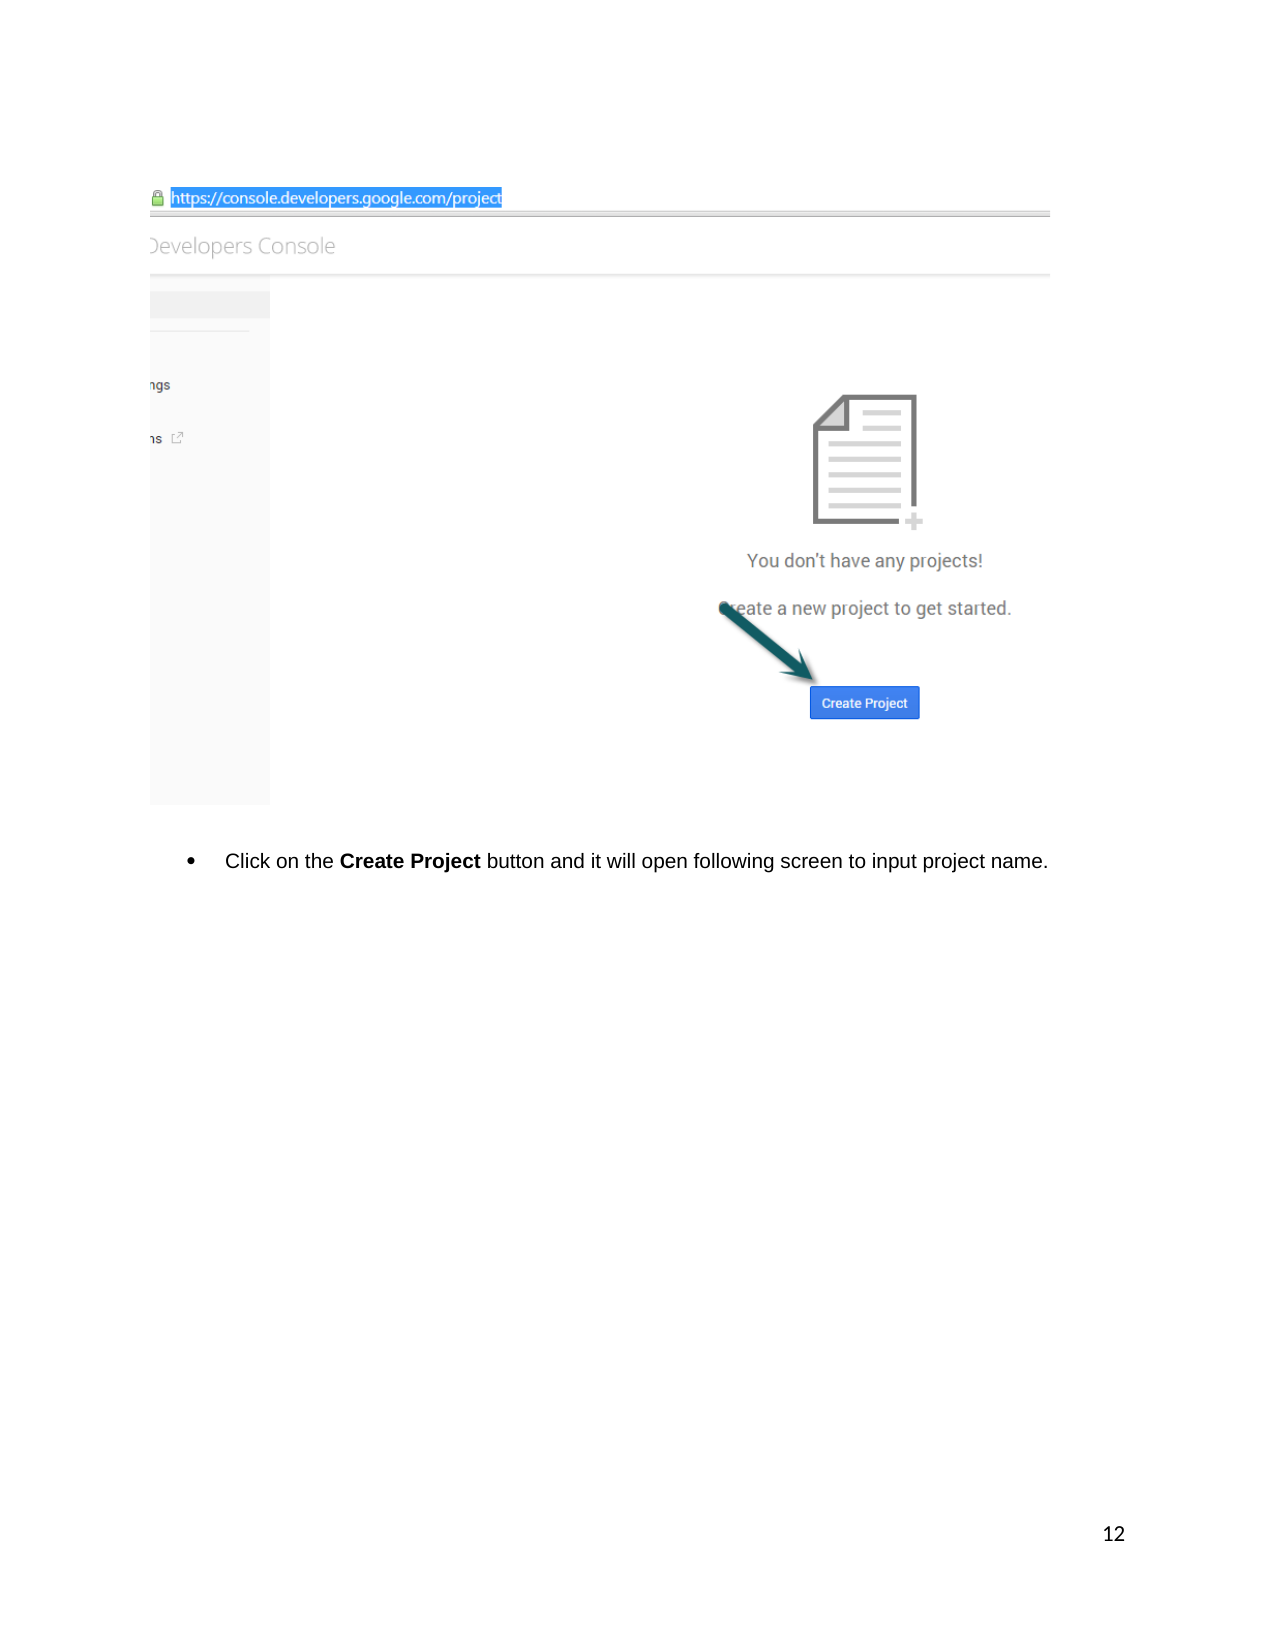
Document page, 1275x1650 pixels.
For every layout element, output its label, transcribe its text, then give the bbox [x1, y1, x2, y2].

picture [150, 187, 1050, 805]
list Click on the Create Project button and it will open following screen to input project name. [187, 849, 1125, 873]
